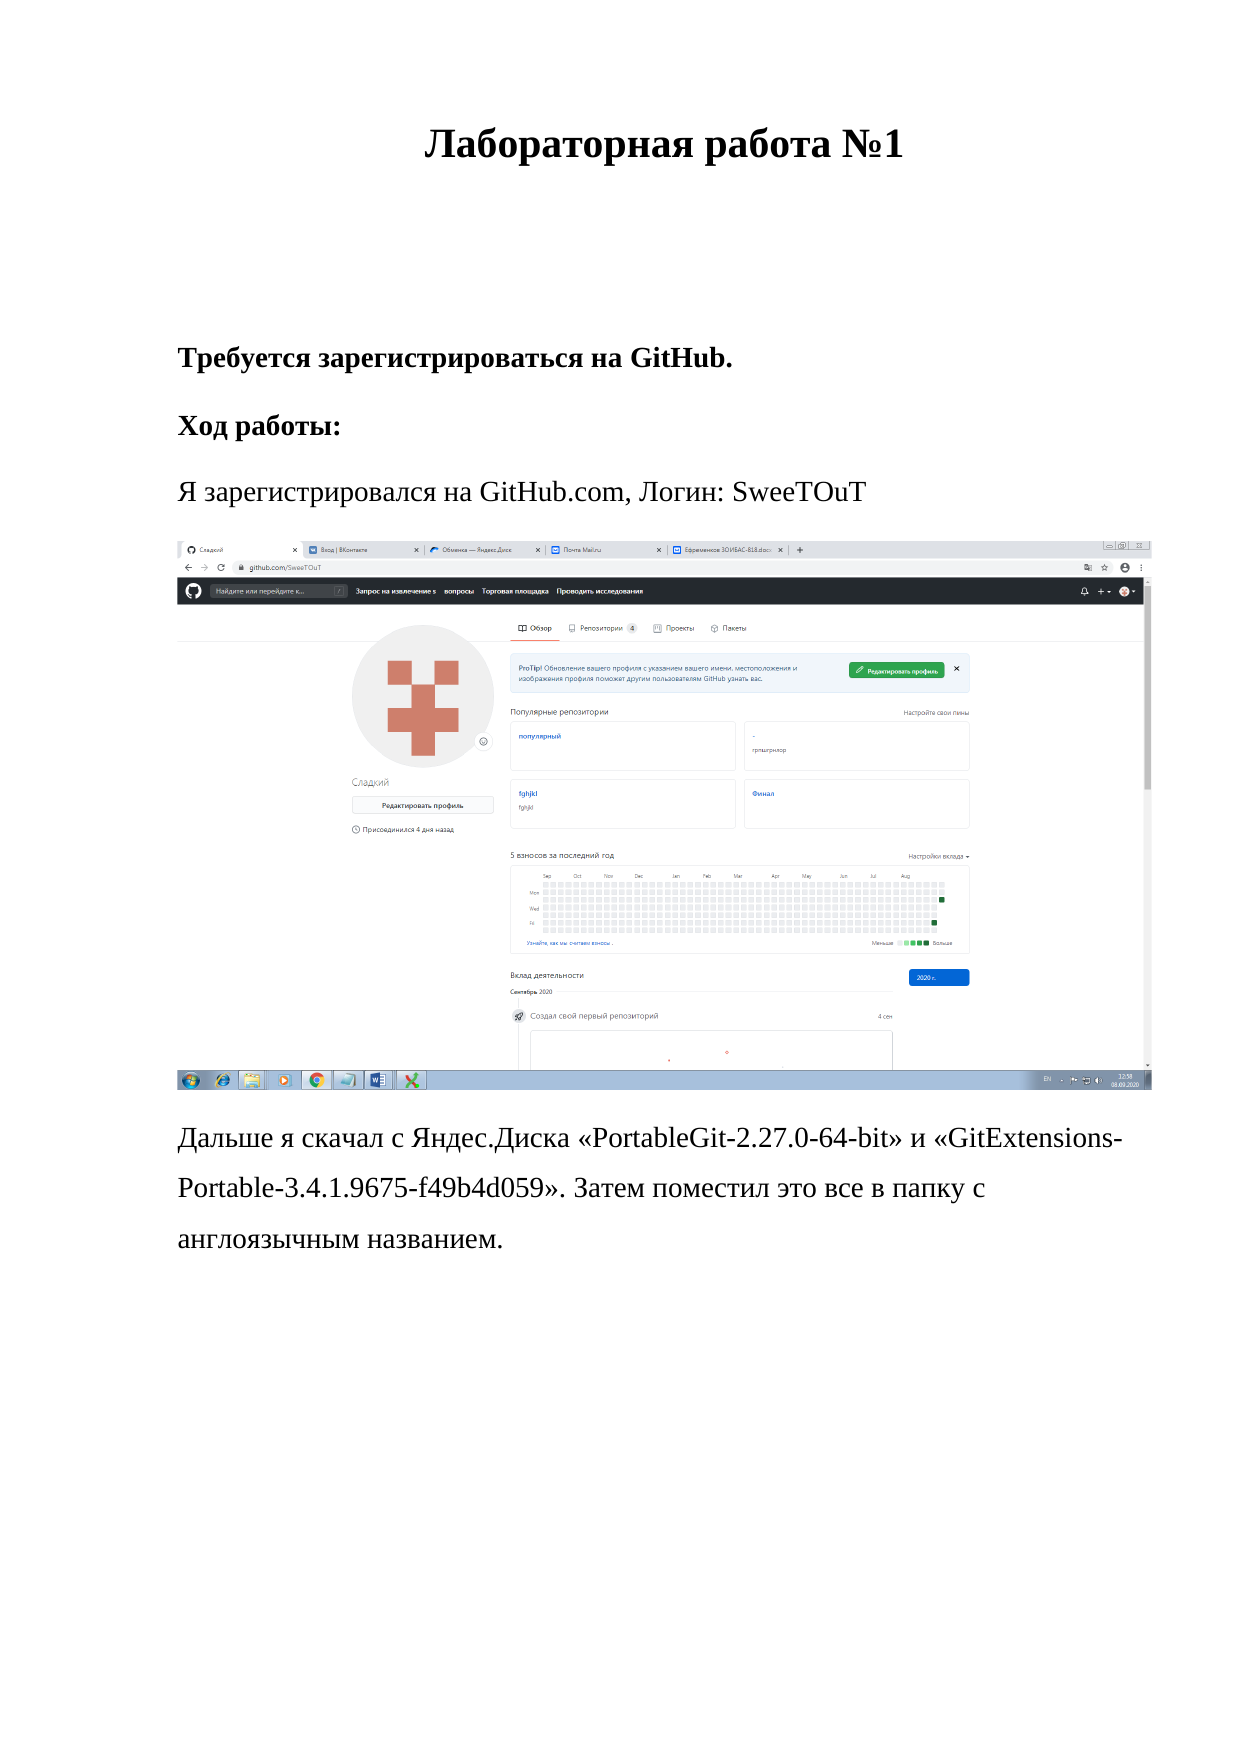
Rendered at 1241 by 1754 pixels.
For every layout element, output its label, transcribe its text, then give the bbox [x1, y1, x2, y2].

text Ход работы: [177, 408, 1152, 441]
text Лабораторная работа №1 [177, 118, 1152, 166]
text Требуется зарегистрироваться на GitHub. [177, 341, 1152, 374]
picture [177, 541, 1152, 1090]
text Я зарегистрировался на GitHub.com, Логин: SweeTOuT [177, 474, 1152, 508]
text Дальше я скачал с Яндес.Диска «PortableGit-2.27.0-64-bit» и «GitExtensions-Portable-3.4.1.9675-f49b4d059». Затем поместил это все в папку с англоязычным названием. [177, 1120, 1152, 1254]
